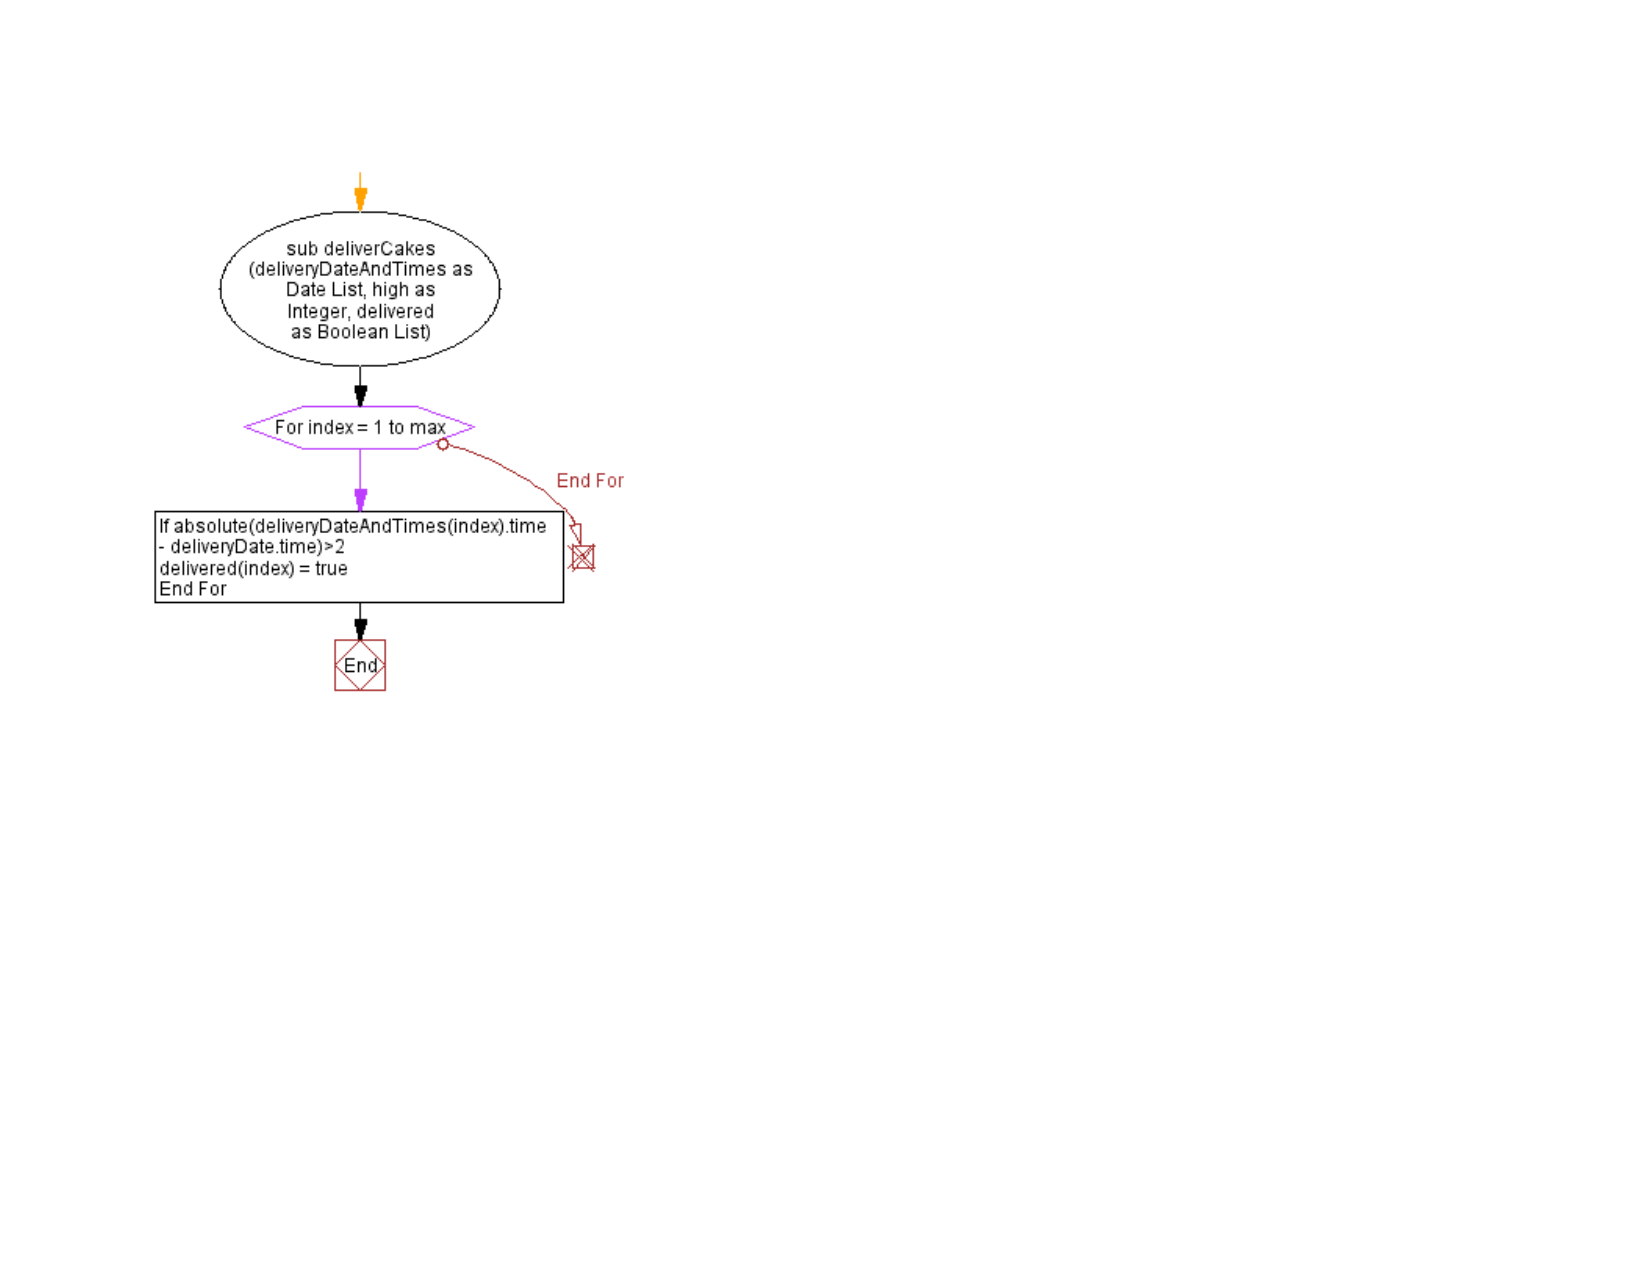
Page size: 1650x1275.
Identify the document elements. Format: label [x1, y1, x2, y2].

picture [150, 150, 660, 707]
